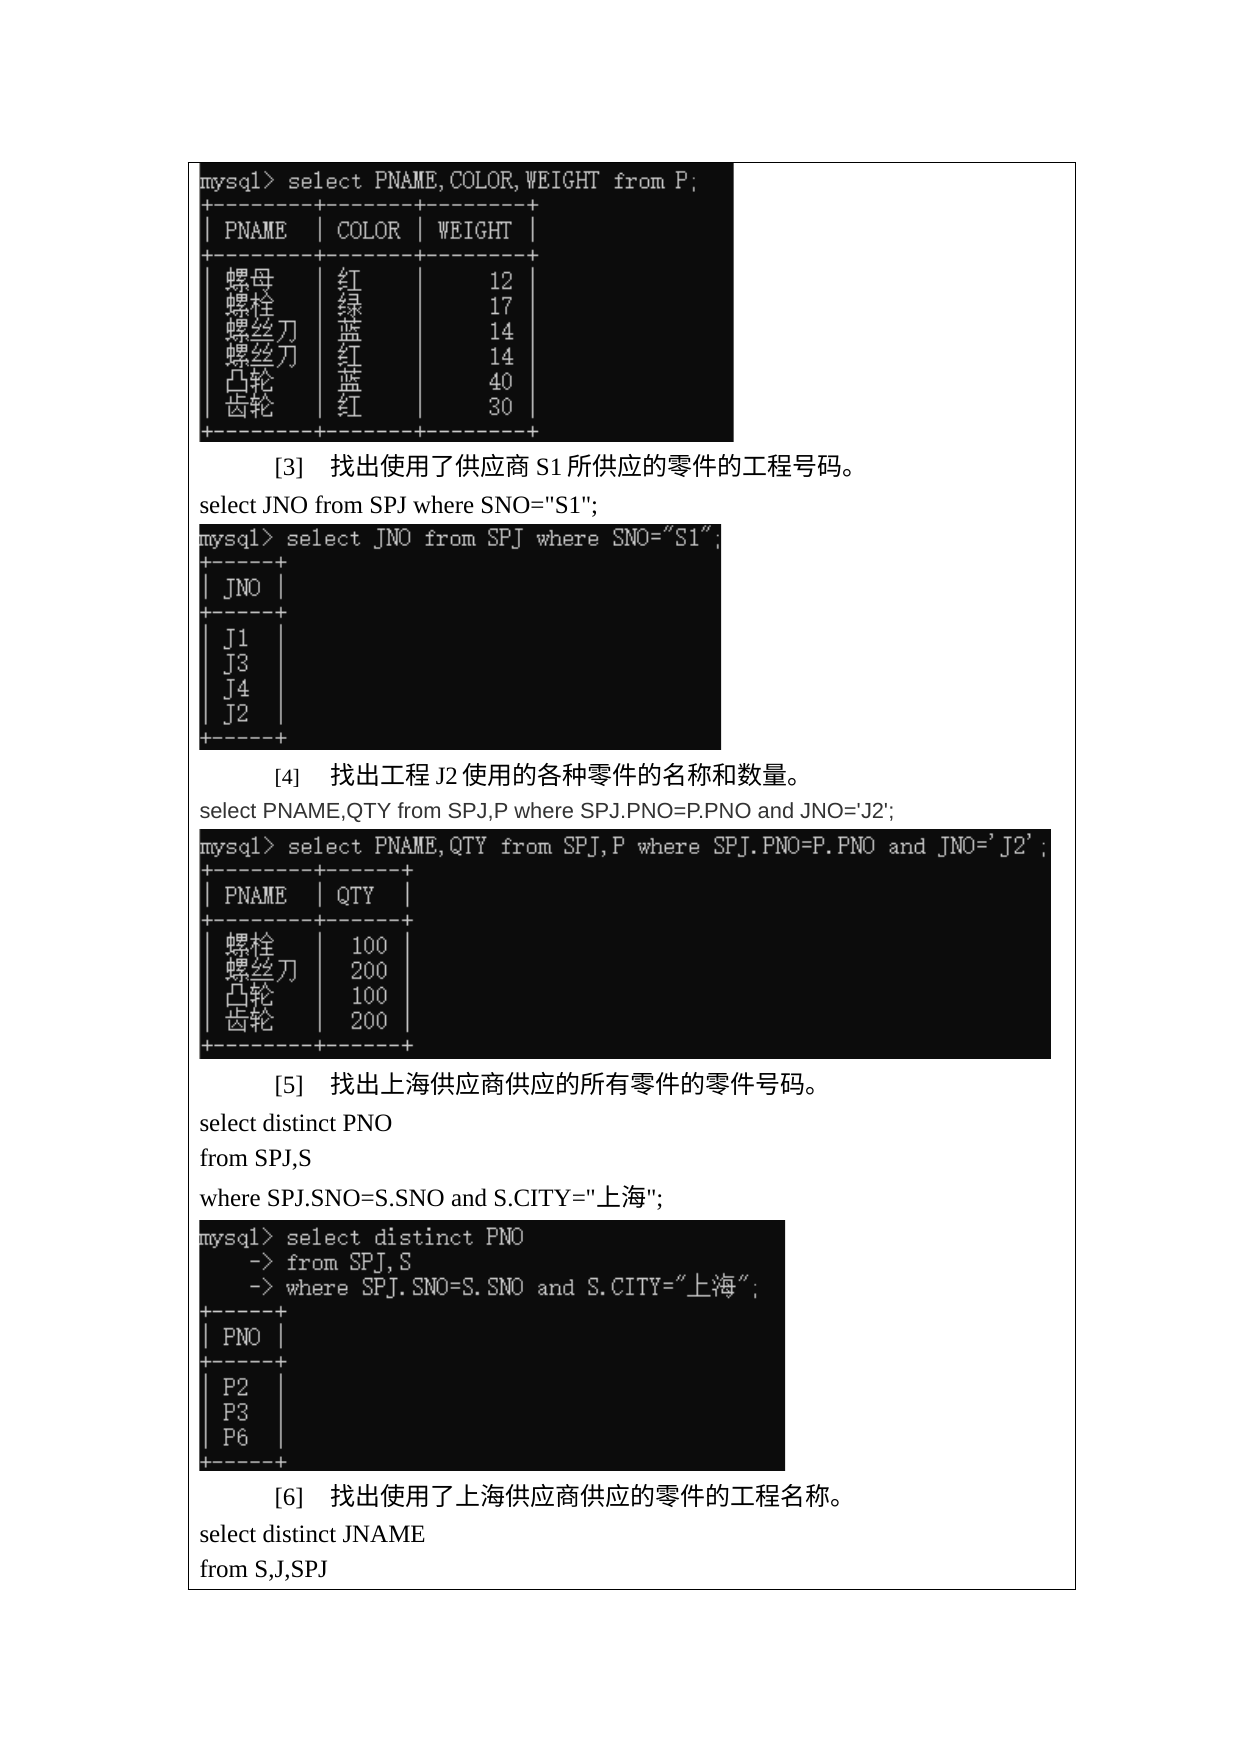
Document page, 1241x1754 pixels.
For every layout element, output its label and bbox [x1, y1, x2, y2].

picture [199, 829, 1051, 1059]
picture [199, 524, 722, 750]
picture [199, 1220, 786, 1471]
picture [199, 163, 734, 442]
table_cell [189, 163, 1075, 1588]
